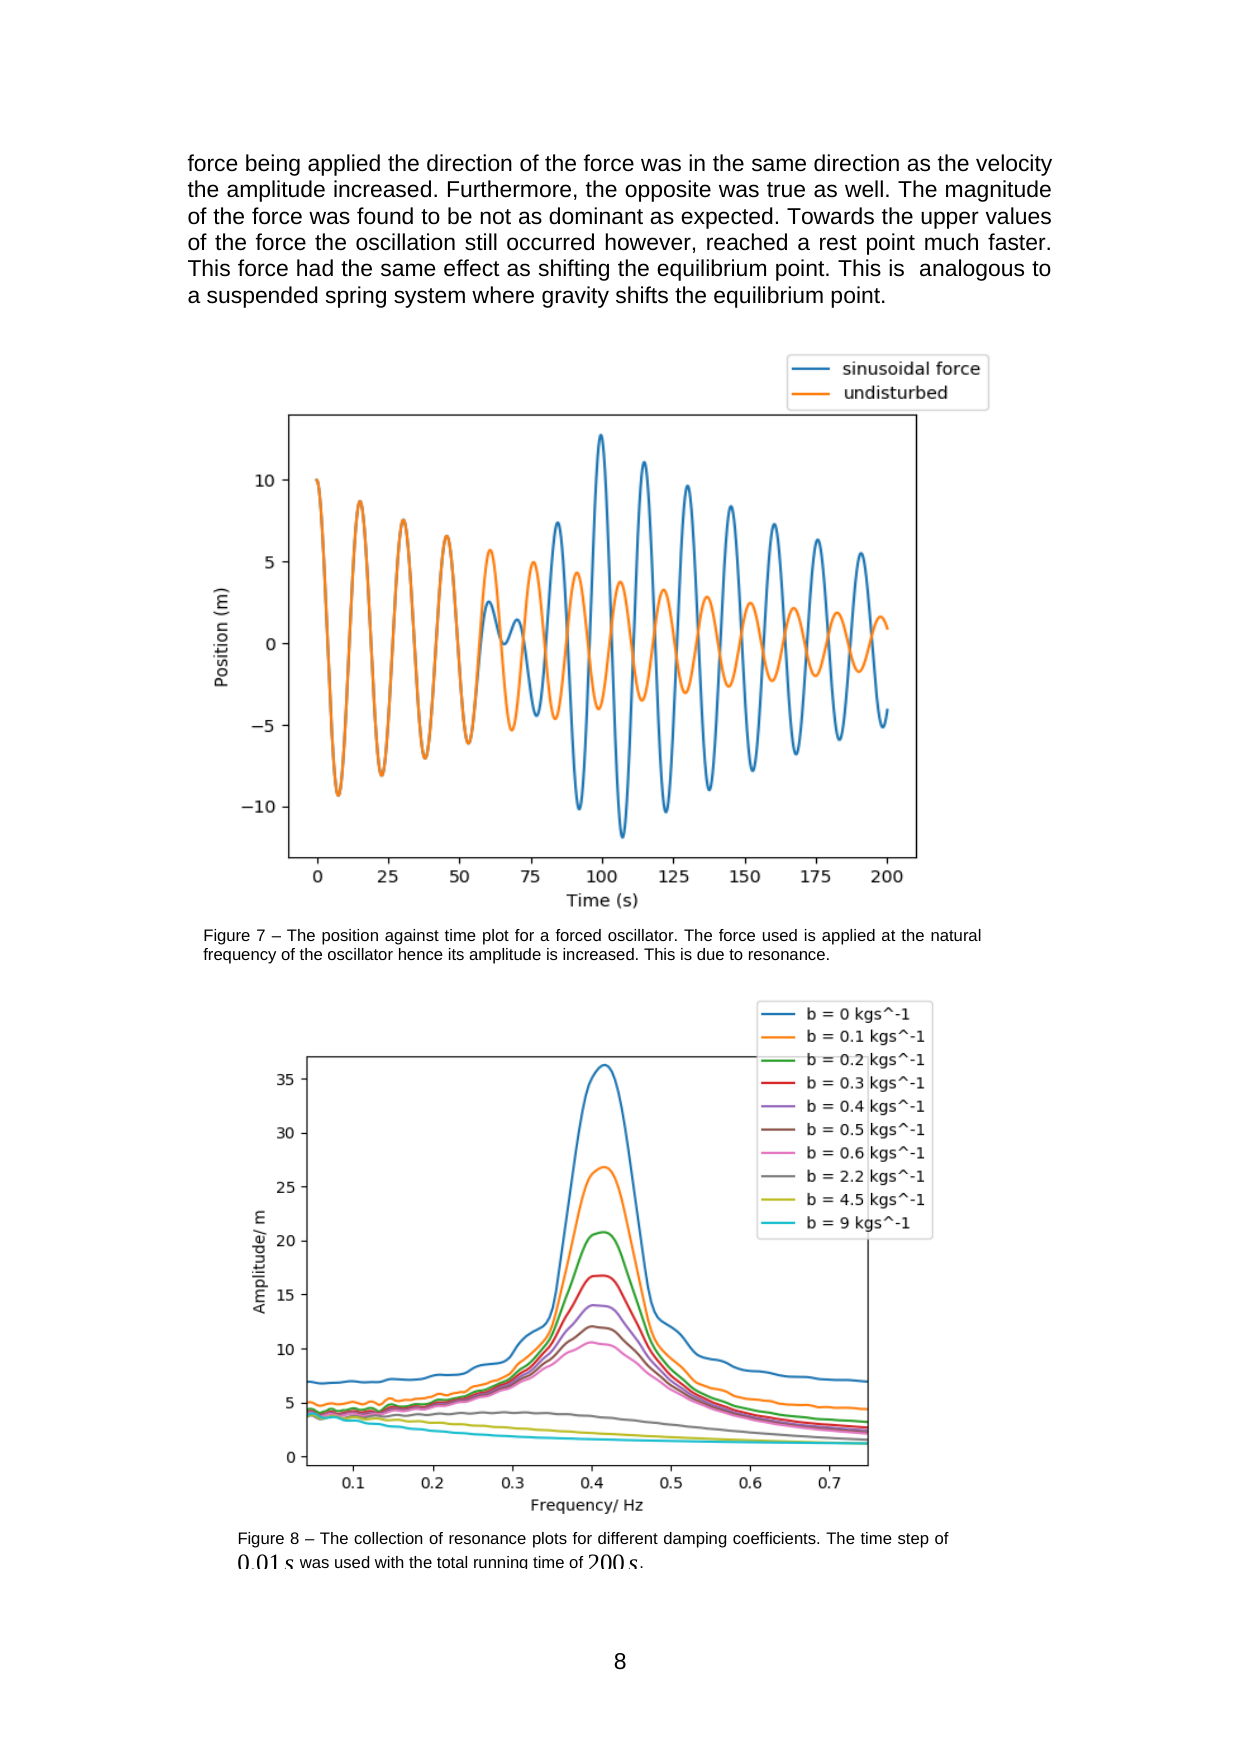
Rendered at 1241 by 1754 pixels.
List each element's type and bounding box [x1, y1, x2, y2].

picture [216, 993, 940, 1524]
text [187, 150, 1053, 308]
picture [187, 346, 997, 921]
